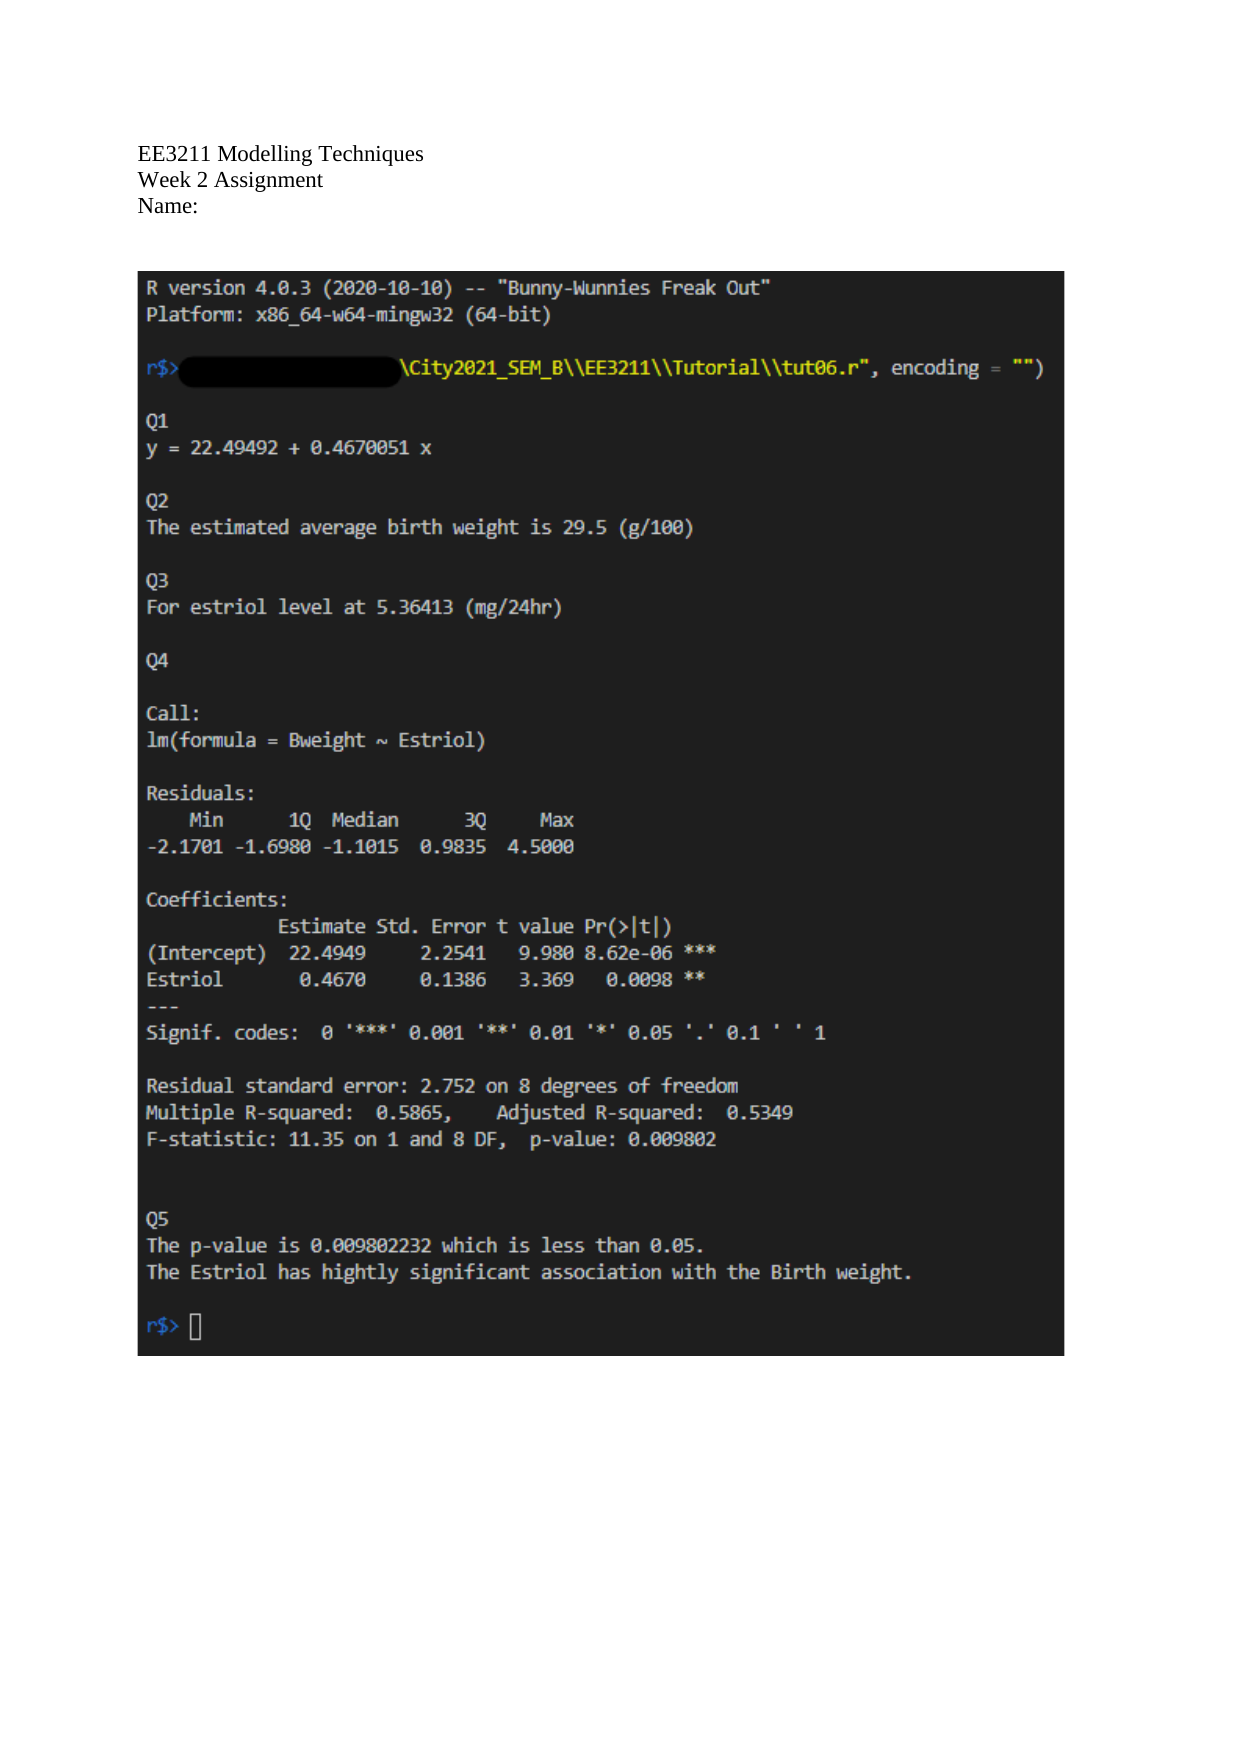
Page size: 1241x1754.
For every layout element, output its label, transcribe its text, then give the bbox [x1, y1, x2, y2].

picture [137, 271, 1065, 1356]
text Name: [137, 192, 1117, 219]
text Week 2 Assignment [137, 166, 1117, 192]
text EE3211 Modelling Techniques [137, 139, 1117, 166]
